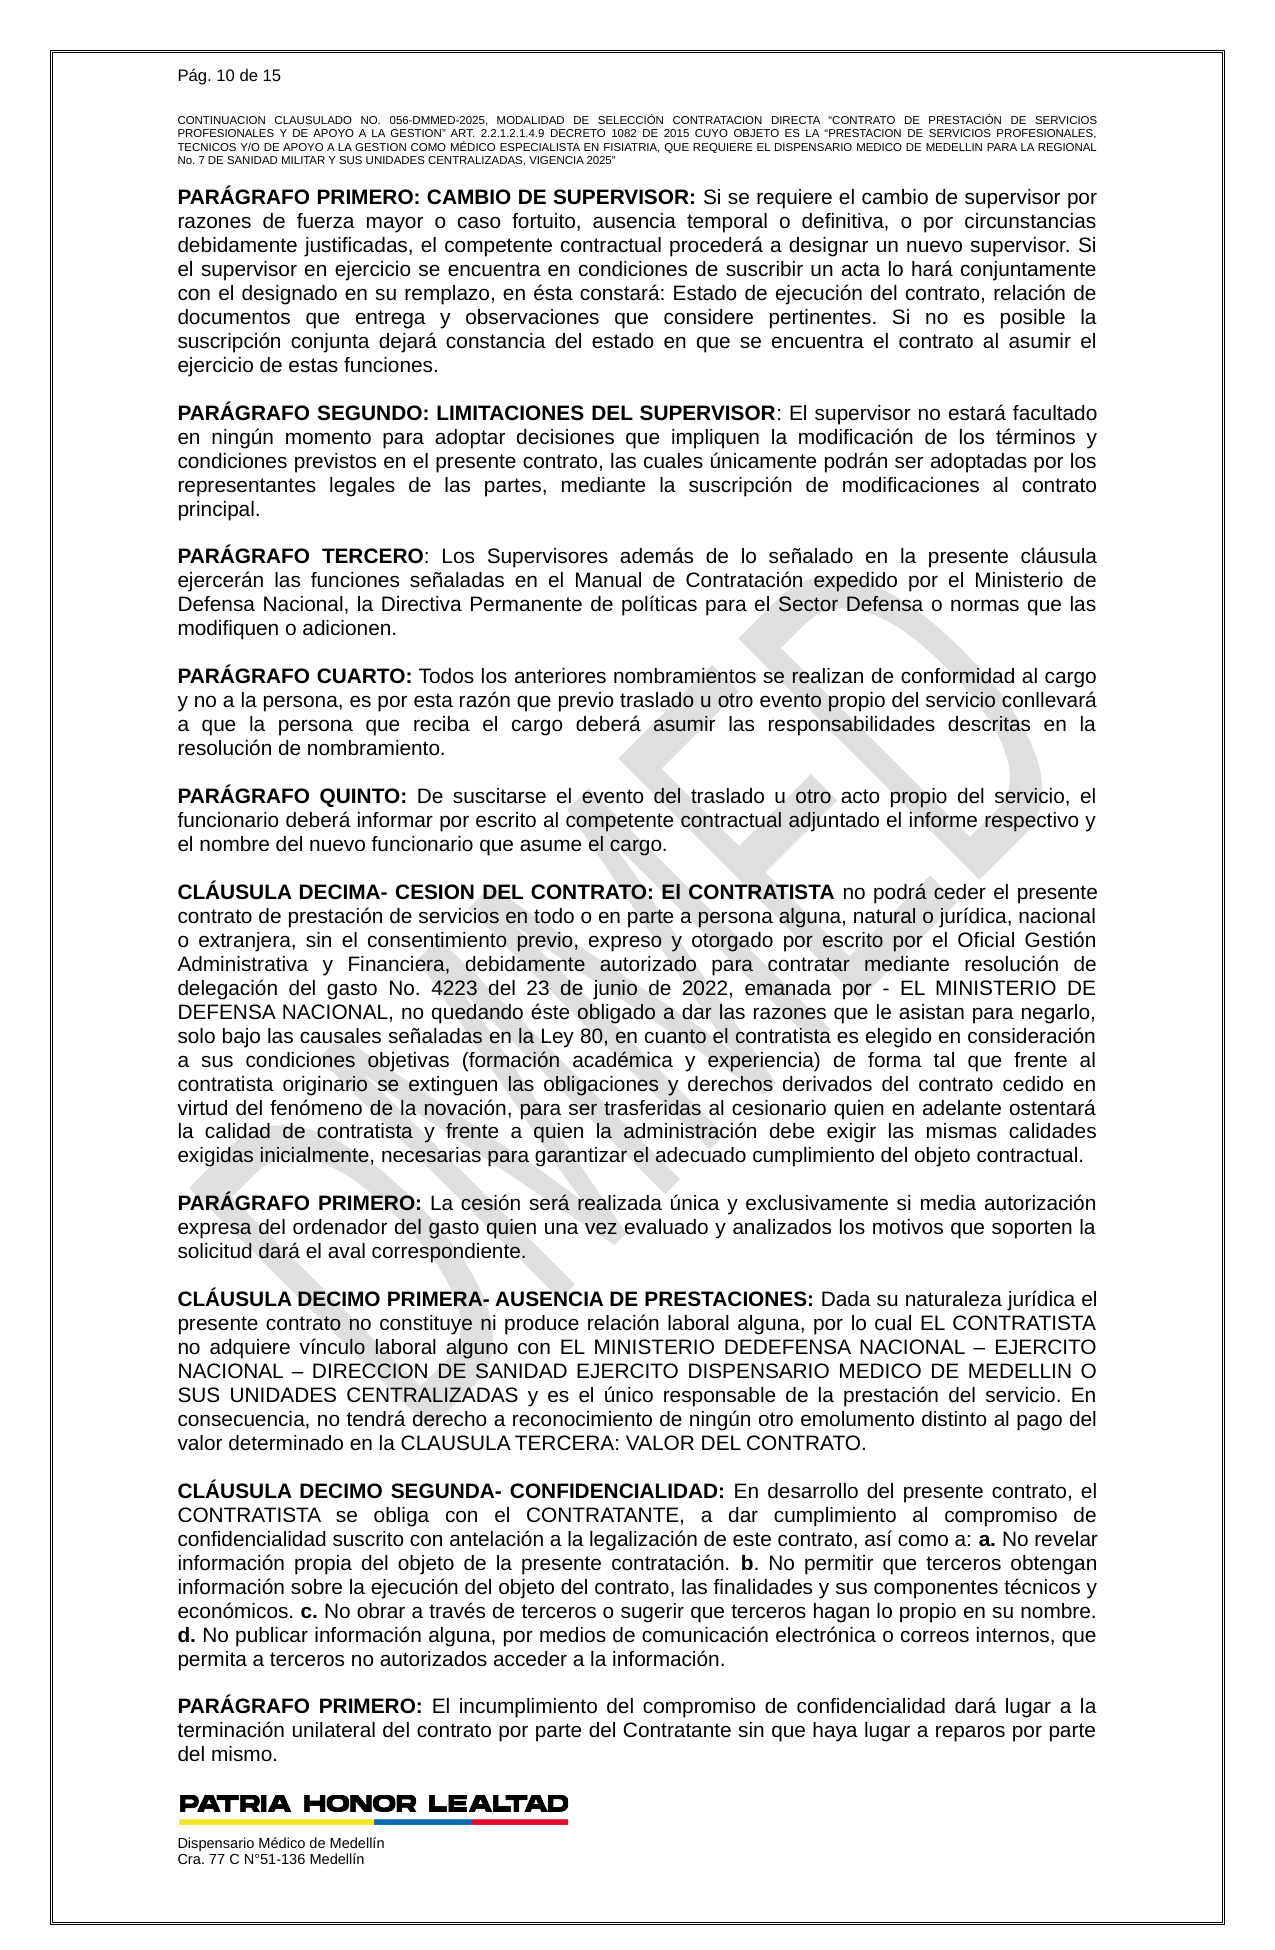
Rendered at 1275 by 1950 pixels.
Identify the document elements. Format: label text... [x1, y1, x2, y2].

text PARÁGRAFO PRIMERO: La cesión será realizada única y exclusivamente si media autorización expresa del ordenador del gasto quien una vez evaluado y analizados los motivos que soporten la solicitud dará el aval correspondiente. [177, 1191, 1098, 1263]
text PARÁGRAFO SEGUNDO: LIMITACIONES DEL SUPERVISOR: El supervisor no estará facultado en ningún momento para adoptar decisiones que impliquen la modificación de los términos y condiciones previstos en el presente contrato, las cuales únicamente podrán ser adoptadas por los representantes legales de las partes, mediante la suscripción de modificaciones al contrato principal. [177, 401, 1098, 520]
text CLÁUSULA DECIMO SEGUNDA- CONFIDENCIALIDAD: En desarrollo del presente contrato, el CONTRATISTA se obliga con el CONTRATANTE, a dar cumplimiento al compromiso de confidencialidad suscrito con antelación a la legalización de este contrato, así como a: a. No revelar información propia del objeto de la presente contratación. b. No permitir que terceros obtengan información sobre la ejecución del objeto del contrato, las finalidades y sus componentes técnicos y económicos. c. No obrar a través de terceros o sugerir que terceros hagan lo propio en su nombre. d. No publicar información alguna, por medios de comunicación electrónica o correos internos, que permita a terceros no autorizados acceder a la información. [177, 1479, 1098, 1670]
picture [179, 1795, 569, 1825]
text PARÁGRAFO CUARTO: Todos los anteriores nombramientos se realizan de conformidad al cargo y no a la persona, es por esta razón que previo traslado u otro evento propio del servicio conllevará a que la persona que reciba el cargo deberá asumir las responsabilidades descritas en la resolución de nombramiento. [177, 664, 1098, 760]
text CLÁUSULA DECIMO PRIMERA- AUSENCIA DE PRESTACIONES: Dada su naturaleza jurídica el presente contrato no constituye ni produce relación laboral alguna, por lo cual EL CONTRATISTA no adquiere vínculo laboral alguno con EL MINISTERIO DEDEFENSA NACIONAL – EJERCITO NACIONAL – DIRECCION DE SANIDAD EJERCITO DISPENSARIO MEDICO DE MEDELLIN O SUS UNIDADES CENTRALIZADAS y es el único responsable de la prestación del servicio. En consecuencia, no tendrá derecho a reconocimiento de ningún otro emolumento distinto al pago del valor determinado en la CLAUSULA TERCERA: VALOR DEL CONTRATO. [177, 1287, 1098, 1455]
text PARÁGRAFO TERCERO: Los Supervisores además de lo señalado en la presente cláusula ejercerán las funciones señaladas en el Manual de Contratación expedido por el Ministerio de Defensa Nacional, la Directiva Permanente de políticas para el Sector Defensa o normas que las modifiquen o adicionen. [177, 544, 1098, 640]
text PARÁGRAFO QUINTO: De suscitarse el evento del traslado u otro acto propio del servicio, el funcionario deberá informar por escrito al competente contractual adjuntado el informe respectivo y el nombre del nuevo funcionario que asume el cargo. [177, 784, 1098, 856]
text PARÁGRAFO PRIMERO: CAMBIO DE SUPERVISOR: Si se requiere el cambio de supervisor por razones de fuerza mayor o caso fortuito, ausencia temporal o definitiva, o por circunstancias debidamente justificadas, el competente contractual procederá a designar un nuevo supervisor. Si el supervisor en ejercicio se encuentra en condiciones de suscribir un acta lo hará conjuntamente con el designado en su remplazo, en ésta constará: Estado de ejecución del contrato, relación de documentos que entrega y observaciones que considere pertinentes. Si no es posible la suscripción conjunta dejará constancia del estado en que se encuentra el contrato al asumir el ejercicio de estas funciones. [177, 185, 1098, 377]
text PARÁGRAFO PRIMERO: El incumplimiento del compromiso de confidencialidad dará lugar a la terminación unilateral del contrato por parte del Contratante sin que haya lugar a reparos por parte del mismo. [177, 1694, 1098, 1766]
text CLÁUSULA DECIMA- CESION DEL CONTRATO: El CONTRATISTA no podrá ceder el presente contrato de prestación de servicios en todo o en parte a persona alguna, natural o jurídica, nacional o extranjera, sin el consentimiento previo, expreso y otorgado por escrito por el Oficial Gestión Administrativa y Financiera, debidamente autorizado para contratar mediante resolución de delegación del gasto No. 4223 del 23 de junio de 2022, emanada por - EL MINISTERIO DE DEFENSA NACIONAL, no quedando éste obligado a dar las razones que le asistan para negarlo, solo bajo las causales señaladas en la Ley 80, en cuanto el contratista es elegido en consideración a sus condiciones objetivas (formación académica y experiencia) de forma tal que frente al contratista originario se extinguen las obligaciones y derechos derivados del contrato cedido en virtud del fenómeno de la novación, para ser trasferidas al cesionario quien en adelante ostentará la calidad de contratista y frente a quien la administración debe exigir las mismas calidades exigidas inicialmente, necesarias para garantizar el adecuado cumplimiento del objeto contractual. [177, 880, 1098, 1167]
